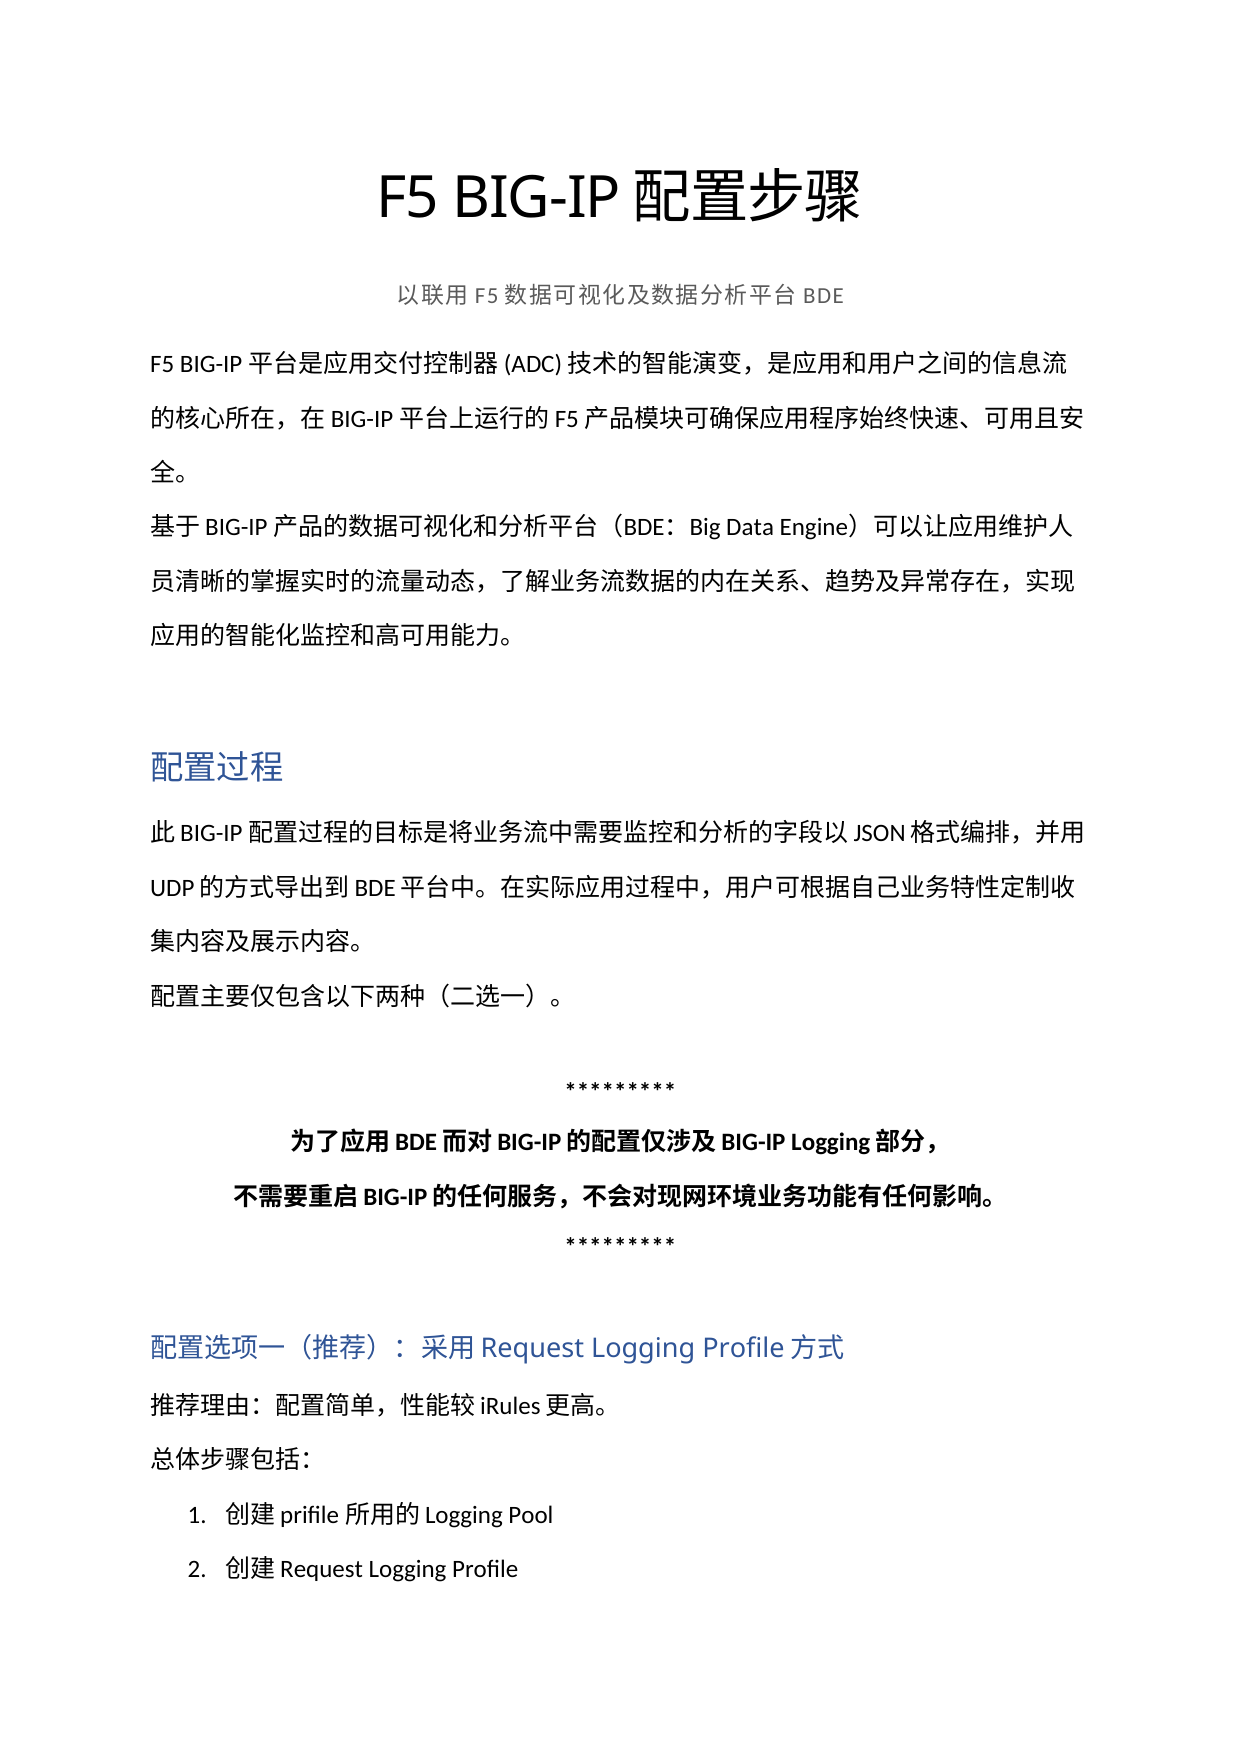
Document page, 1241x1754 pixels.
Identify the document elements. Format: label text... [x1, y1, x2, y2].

subtitle 配置过程 [150, 741, 1090, 789]
subtitle 以联用F5数据可视化及数据分析平台BDE [150, 277, 1090, 310]
text F5 BIG-IP 平台是应用交付控制器 (ADC) 技术的智能演变，是应用和用户之间的信息流的核心所在，在 BIG-IP 平台上运行的 F5 产品模块可确保应用程序始终快速、可用且安全。 [150, 344, 1090, 489]
list 创建prifile 所用的Logging Pool [187, 1494, 1090, 1530]
text 基于BIG-IP 产品的数据可视化和分析平台（BDE：Big Data Engine）可以让应用维护人员清晰的掌握实时的流量动态，了解业务流数据的内在关系、趋势及异常存在，实现应用的智能化监控和高可用能力。 [150, 507, 1090, 652]
text ********* [150, 1076, 1090, 1107]
list 创建Request Logging Profile [187, 1548, 1090, 1585]
text 不需要重启BIG-IP的任何服务，不会对现网环境业务功能有任何影响。 [150, 1176, 1090, 1212]
text 总体步骤包括： [150, 1440, 1090, 1476]
text 推荐理由：配置简单，性能较iRules更高。 [150, 1385, 1090, 1422]
title F5 BIG-IP配置步骤 [150, 150, 1090, 235]
text 为了应用BDE而对BIG-IP的配置仅涉及BIG-IP Logging部分， [150, 1122, 1090, 1158]
text 此BIG-IP 配置过程的目标是将业务流中需要监控和分析的字段以JSON格式编排，并用UDP的方式导出到BDE平台中。在实际应用过程中，用户可根据自己业务特性定制收集内容及展示内容。 [150, 813, 1090, 958]
text ********* [150, 1231, 1090, 1261]
text 配置主要仅包含以下两种（二选一）。 [150, 976, 1090, 1012]
subtitle 配置选项一（推荐）：采用Request Logging Profile方式 [150, 1326, 1090, 1366]
